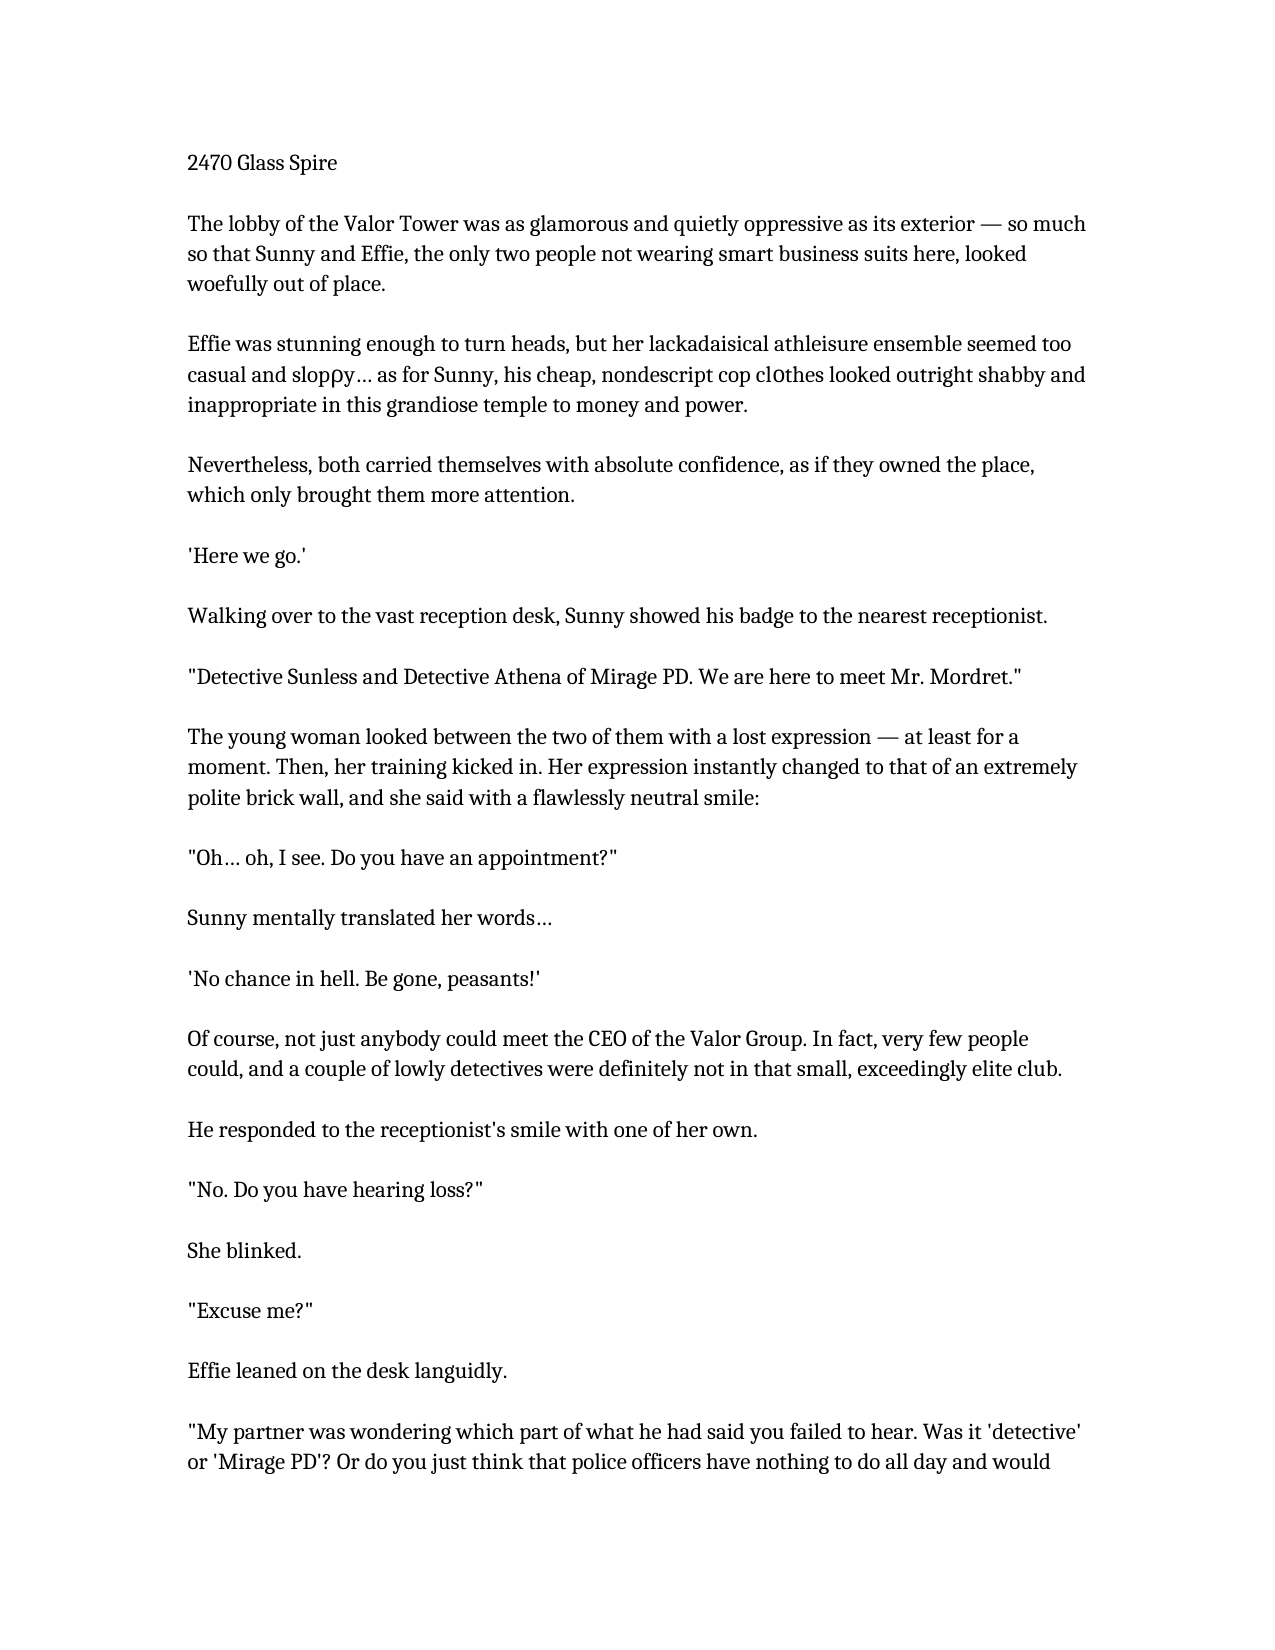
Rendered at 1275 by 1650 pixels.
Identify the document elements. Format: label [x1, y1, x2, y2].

text [187, 150, 1087, 1475]
